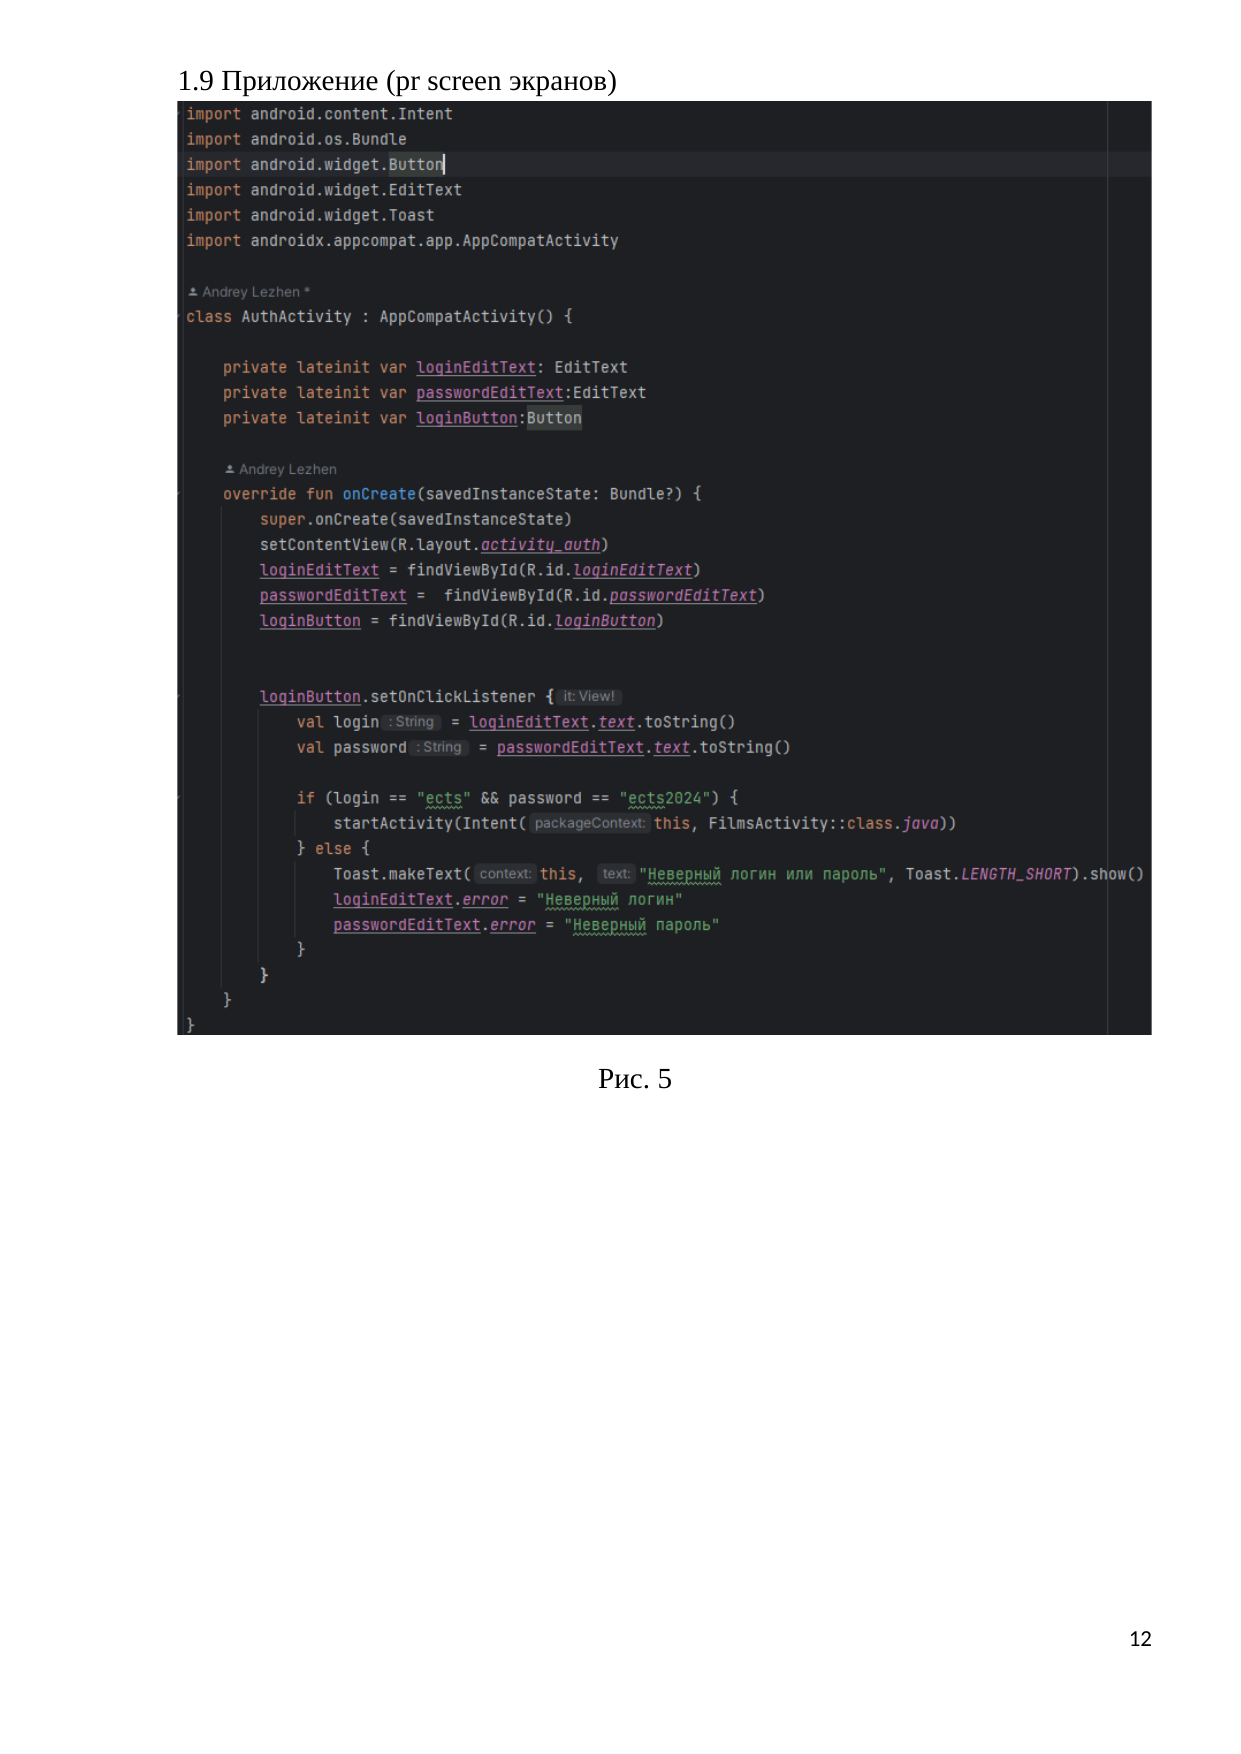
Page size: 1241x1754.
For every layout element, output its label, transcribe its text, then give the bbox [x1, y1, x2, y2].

picture [177, 101, 1152, 1035]
subtitle 1.9 Приложение (pr screen экранов) [177, 63, 1152, 97]
text Рис. 5 [118, 1061, 1152, 1094]
